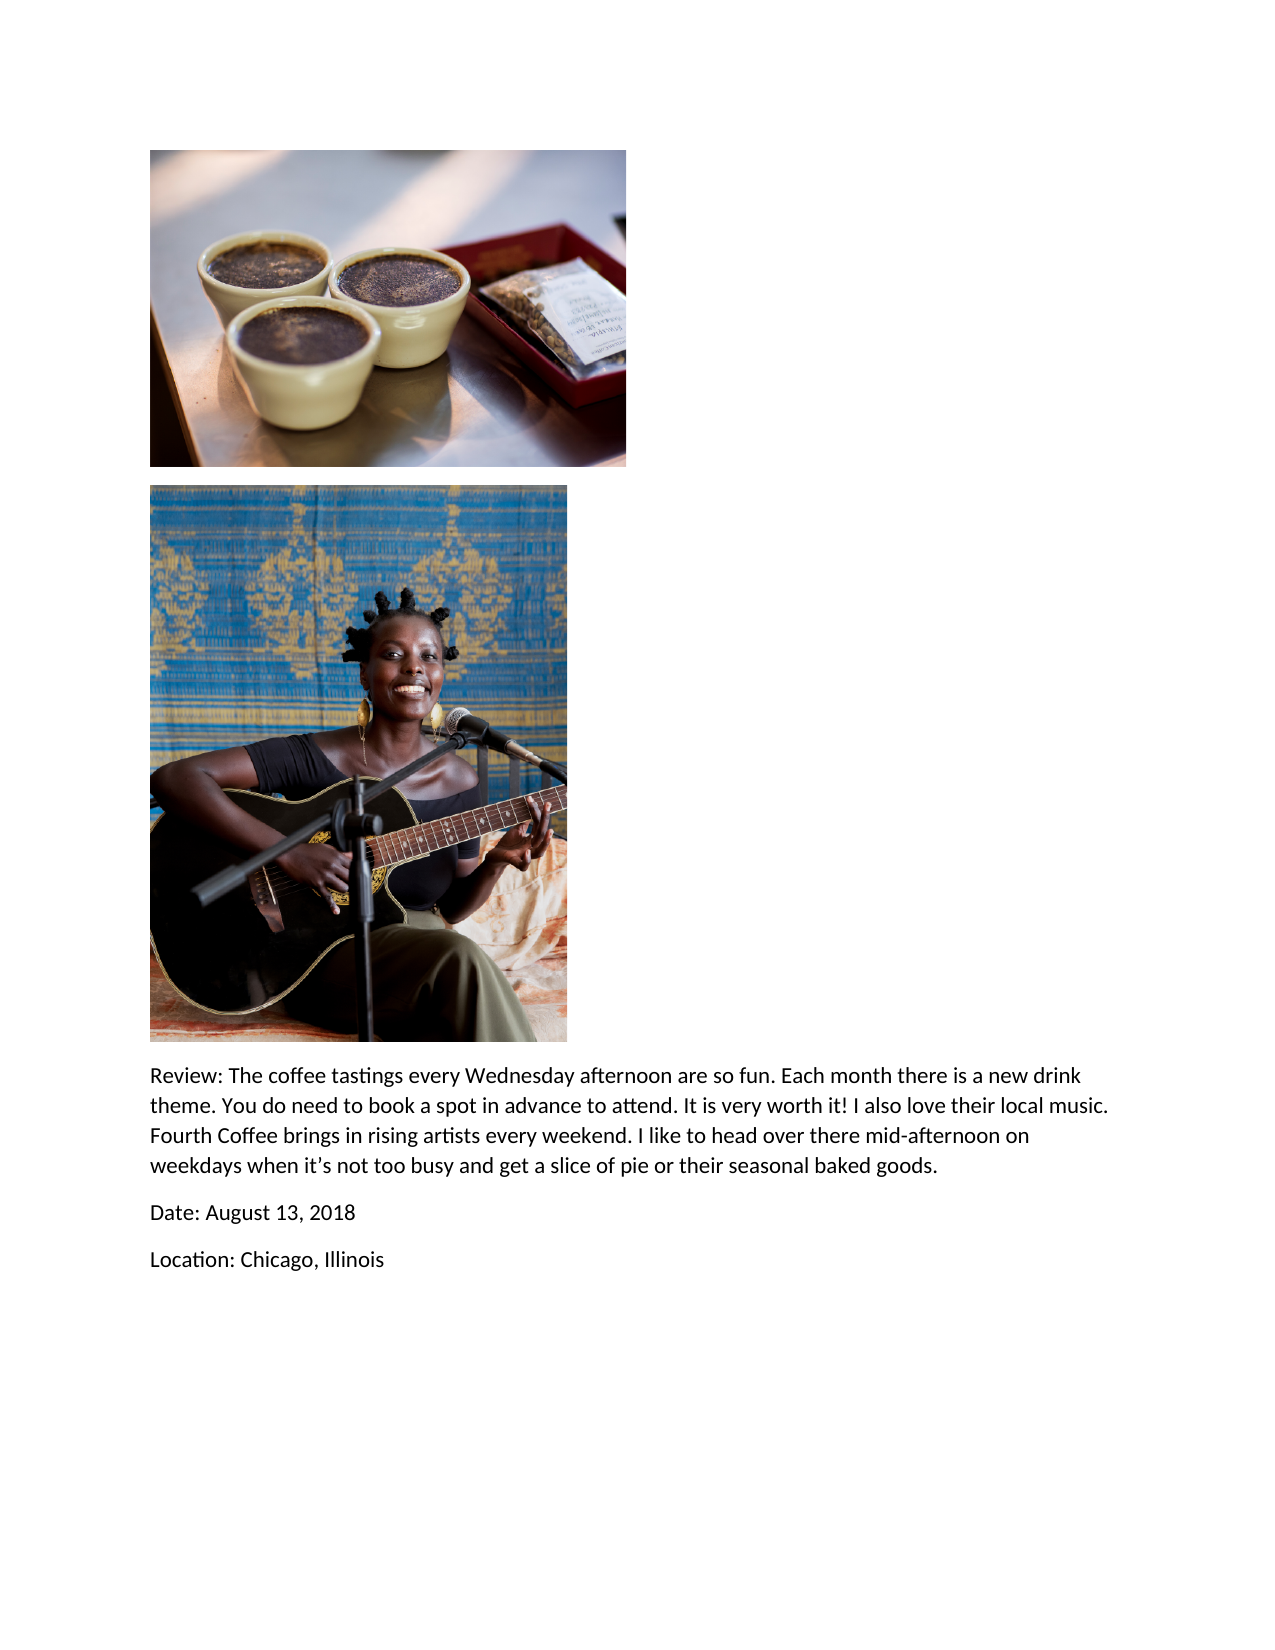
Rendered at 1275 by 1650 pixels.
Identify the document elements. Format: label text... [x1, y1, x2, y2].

text Review: The coffee tastings every Wednesday afternoon are so fun. Each month there is a new drink theme. You do need to book a spot in advance to attend. It is very worth it! I also love their local music. Fourth Coffee brings in rising artists every weekend. I like to head over there mid-afternoon on weekdays when it’s not too busy and get a slice of pie or their seasonal baked goods. [150, 1061, 1125, 1179]
picture [150, 150, 627, 467]
picture [150, 485, 568, 1042]
text Date: August 13, 2018 [150, 1198, 1125, 1226]
text Location: Chicago, Illinois [150, 1245, 1125, 1273]
